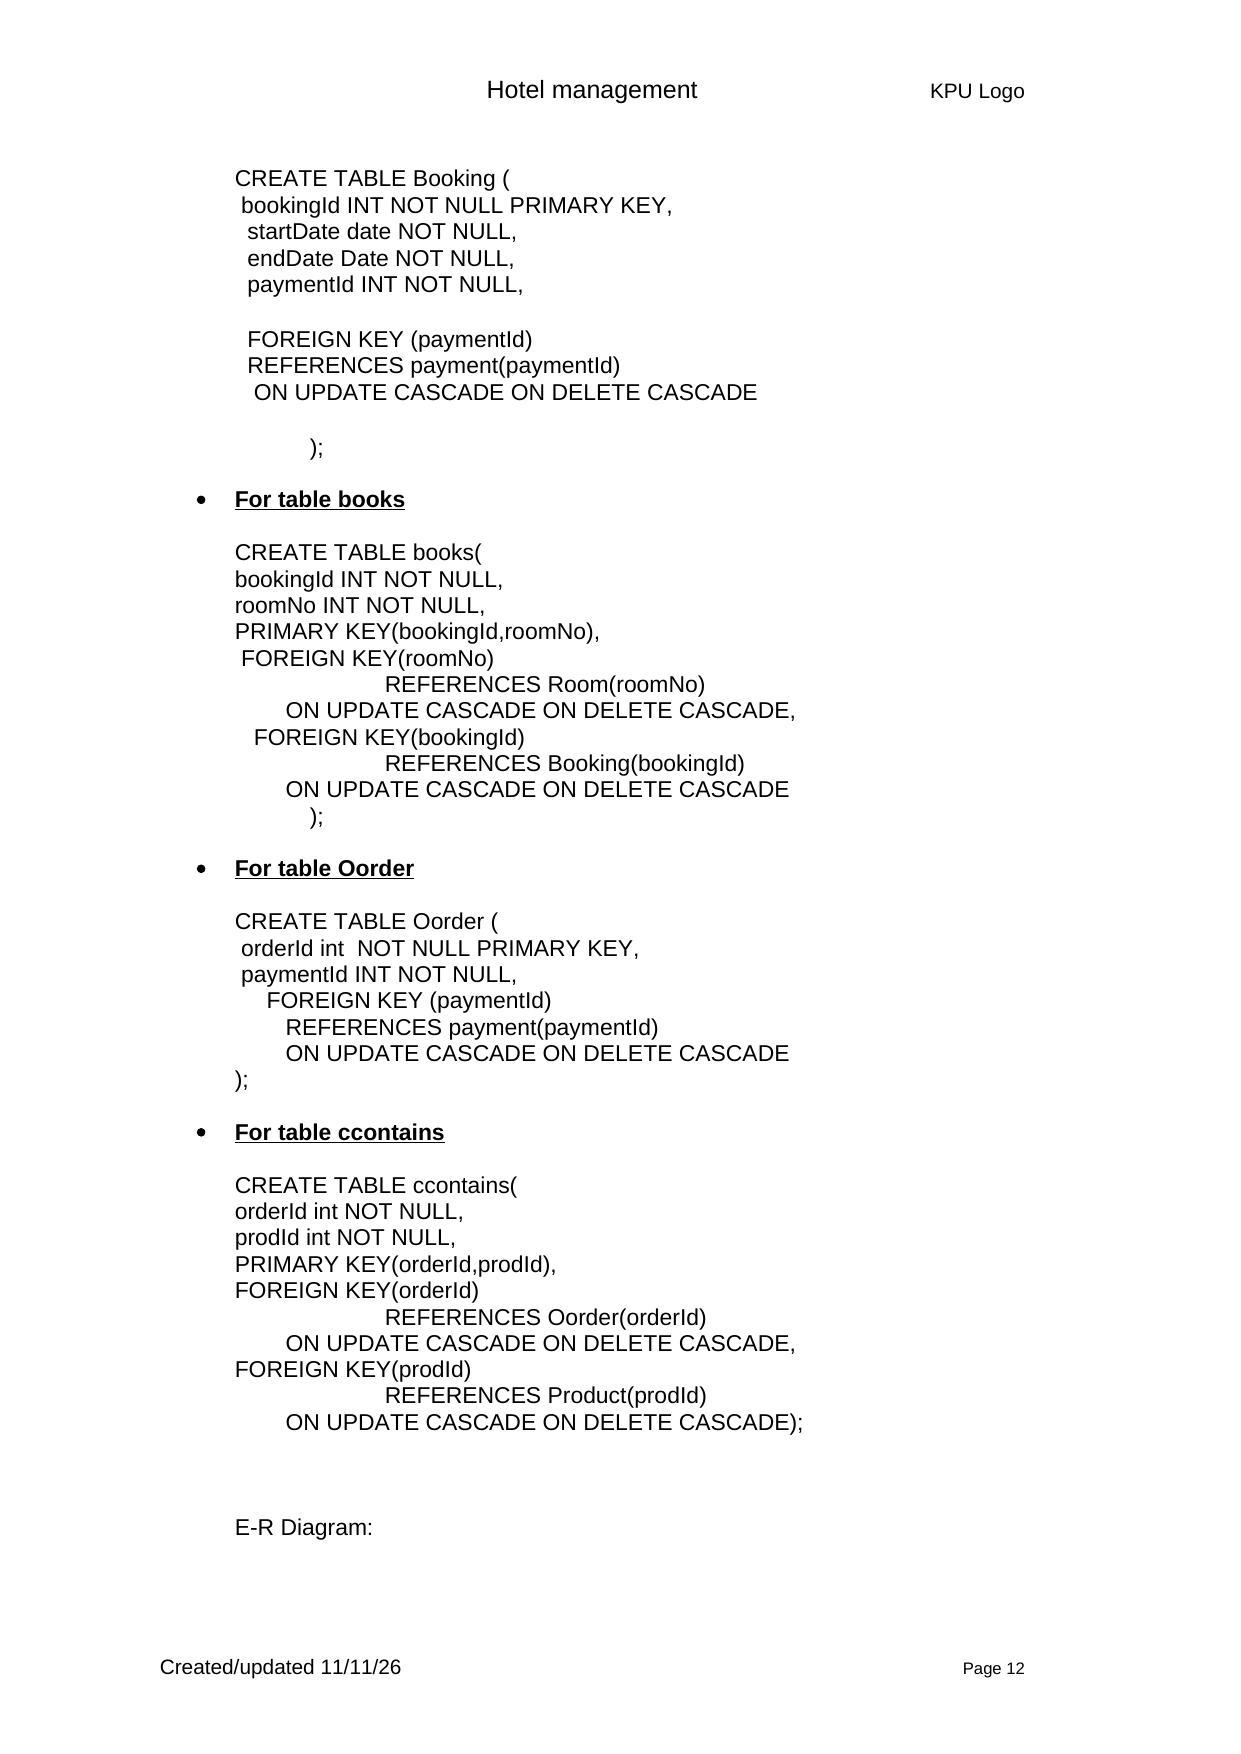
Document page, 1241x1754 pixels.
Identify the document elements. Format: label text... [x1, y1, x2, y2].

list ON UPDATE CASCADE ON DELETE CASCADE [234, 776, 1152, 803]
list REFERENCES payment(paymentId) [234, 1013, 1152, 1040]
list CREATE TABLE Oorder ( [234, 908, 1152, 934]
list bookingId INT NOT NULL, [234, 566, 1152, 592]
list ON UPDATE CASCADE ON DELETE CASCADE [234, 1040, 1152, 1066]
list FOREIGN KEY(bookingId) [234, 724, 1152, 750]
list REFERENCES Room(roomNo) [234, 671, 1152, 697]
list CREATE TABLE ccontains( [234, 1172, 1152, 1198]
list ON UPDATE CASCADE ON DELETE CASCADE, [234, 1330, 1152, 1356]
list prodId int NOT NULL, [234, 1224, 1152, 1251]
list REFERENCES payment(paymentId) [234, 352, 1152, 379]
list FOREIGN KEY(prodId) [234, 1356, 1152, 1382]
list startDate date NOT NULL, [234, 218, 1152, 244]
list REFERENCES Oorder(orderId) [234, 1303, 1152, 1330]
list ); [234, 434, 1152, 460]
list FOREIGN KEY (paymentId) [234, 326, 1152, 352]
list PRIMARY KEY(bookingId,roomNo), [234, 618, 1152, 644]
list FOREIGN KEY(roomNo) [234, 644, 1152, 671]
list roomNo INT NOT NULL, [234, 592, 1152, 618]
list orderId int NOT NULL, [234, 1198, 1152, 1224]
list CREATE TABLE Booking ( [234, 165, 1152, 192]
list For table Oorder [197, 855, 1152, 882]
list REFERENCES Product(prodId) [234, 1382, 1152, 1409]
list E-R Diagram: [234, 1514, 1152, 1541]
list endDate Date NOT NULL, [234, 244, 1152, 271]
list ON UPDATE CASCADE ON DELETE CASCADE); [234, 1409, 1152, 1435]
list For table books [197, 486, 1152, 513]
list ON UPDATE CASCADE ON DELETE CASCADE [234, 379, 1152, 405]
list ); [234, 803, 1152, 829]
list paymentId INT NOT NULL, [234, 271, 1152, 297]
list FOREIGN KEY(orderId) [234, 1277, 1152, 1303]
list CREATE TABLE books( [234, 539, 1152, 566]
list ); [234, 1066, 1152, 1093]
list FOREIGN KEY (paymentId) [234, 987, 1152, 1013]
list PRIMARY KEY(orderId,prodId), [234, 1251, 1152, 1277]
list paymentId INT NOT NULL, [234, 961, 1152, 987]
list ON UPDATE CASCADE ON DELETE CASCADE, [234, 697, 1152, 724]
list For table ccontains [197, 1119, 1152, 1145]
list REFERENCES Booking(bookingId) [234, 750, 1152, 776]
list orderId int NOT NULL PRIMARY KEY, [234, 934, 1152, 961]
list bookingId INT NOT NULL PRIMARY KEY, [234, 192, 1152, 218]
